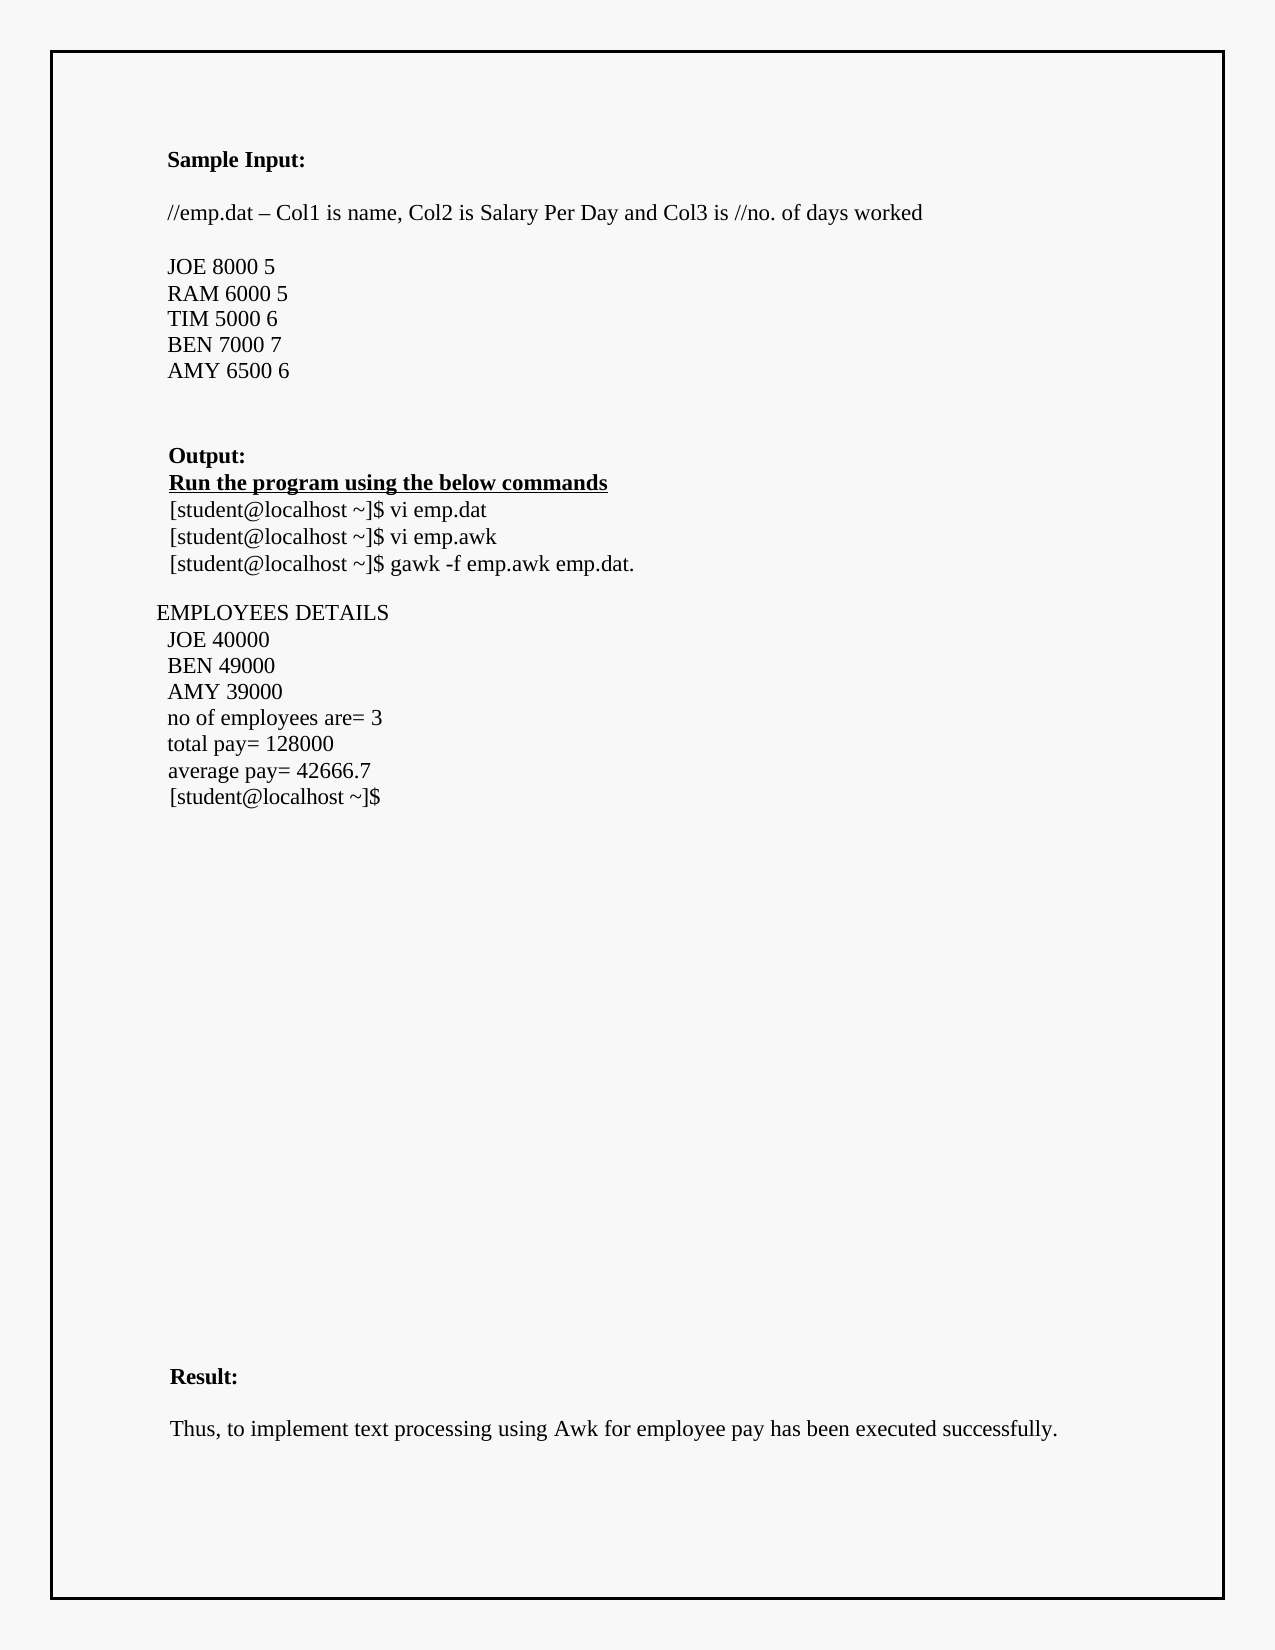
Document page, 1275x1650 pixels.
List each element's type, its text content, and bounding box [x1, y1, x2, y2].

text AMY 39000 [167, 679, 1162, 705]
text average pay= 42666.7 [student@localhost ~]$ [168, 757, 488, 809]
text RAM 6000 5 [167, 285, 1162, 306]
subtitle Result: [169, 1363, 1162, 1390]
text TIM 5000 6 [167, 306, 1162, 332]
subtitle Sample Input: [167, 146, 1162, 172]
text BEN 7000 7 [167, 332, 1162, 358]
text AMY 6500 6 [167, 358, 1162, 384]
text //emp.dat – Col1 is name, Col2 is Salary Per Day and Col3 is //no. of days worked JOE 8000 5 [167, 178, 932, 285]
text Thus, to implement text processing using Awk for employee pay has been executed successfully. [169, 1415, 1162, 1442]
text Run the program using the below commands [student@localhost ~]$ vi emp.dat [student@localhost ~]$ vi emp.awk [student@localhost ~]$ gawk -f emp.awk emp.dat. [168, 469, 638, 576]
text BEN 49000 [167, 653, 1162, 678]
subtitle Output: [168, 442, 1162, 469]
text EMPLOYEES DETAILS JOE 40000 [156, 598, 411, 652]
text no of employees are= 3 total pay= 128000 [167, 705, 411, 757]
